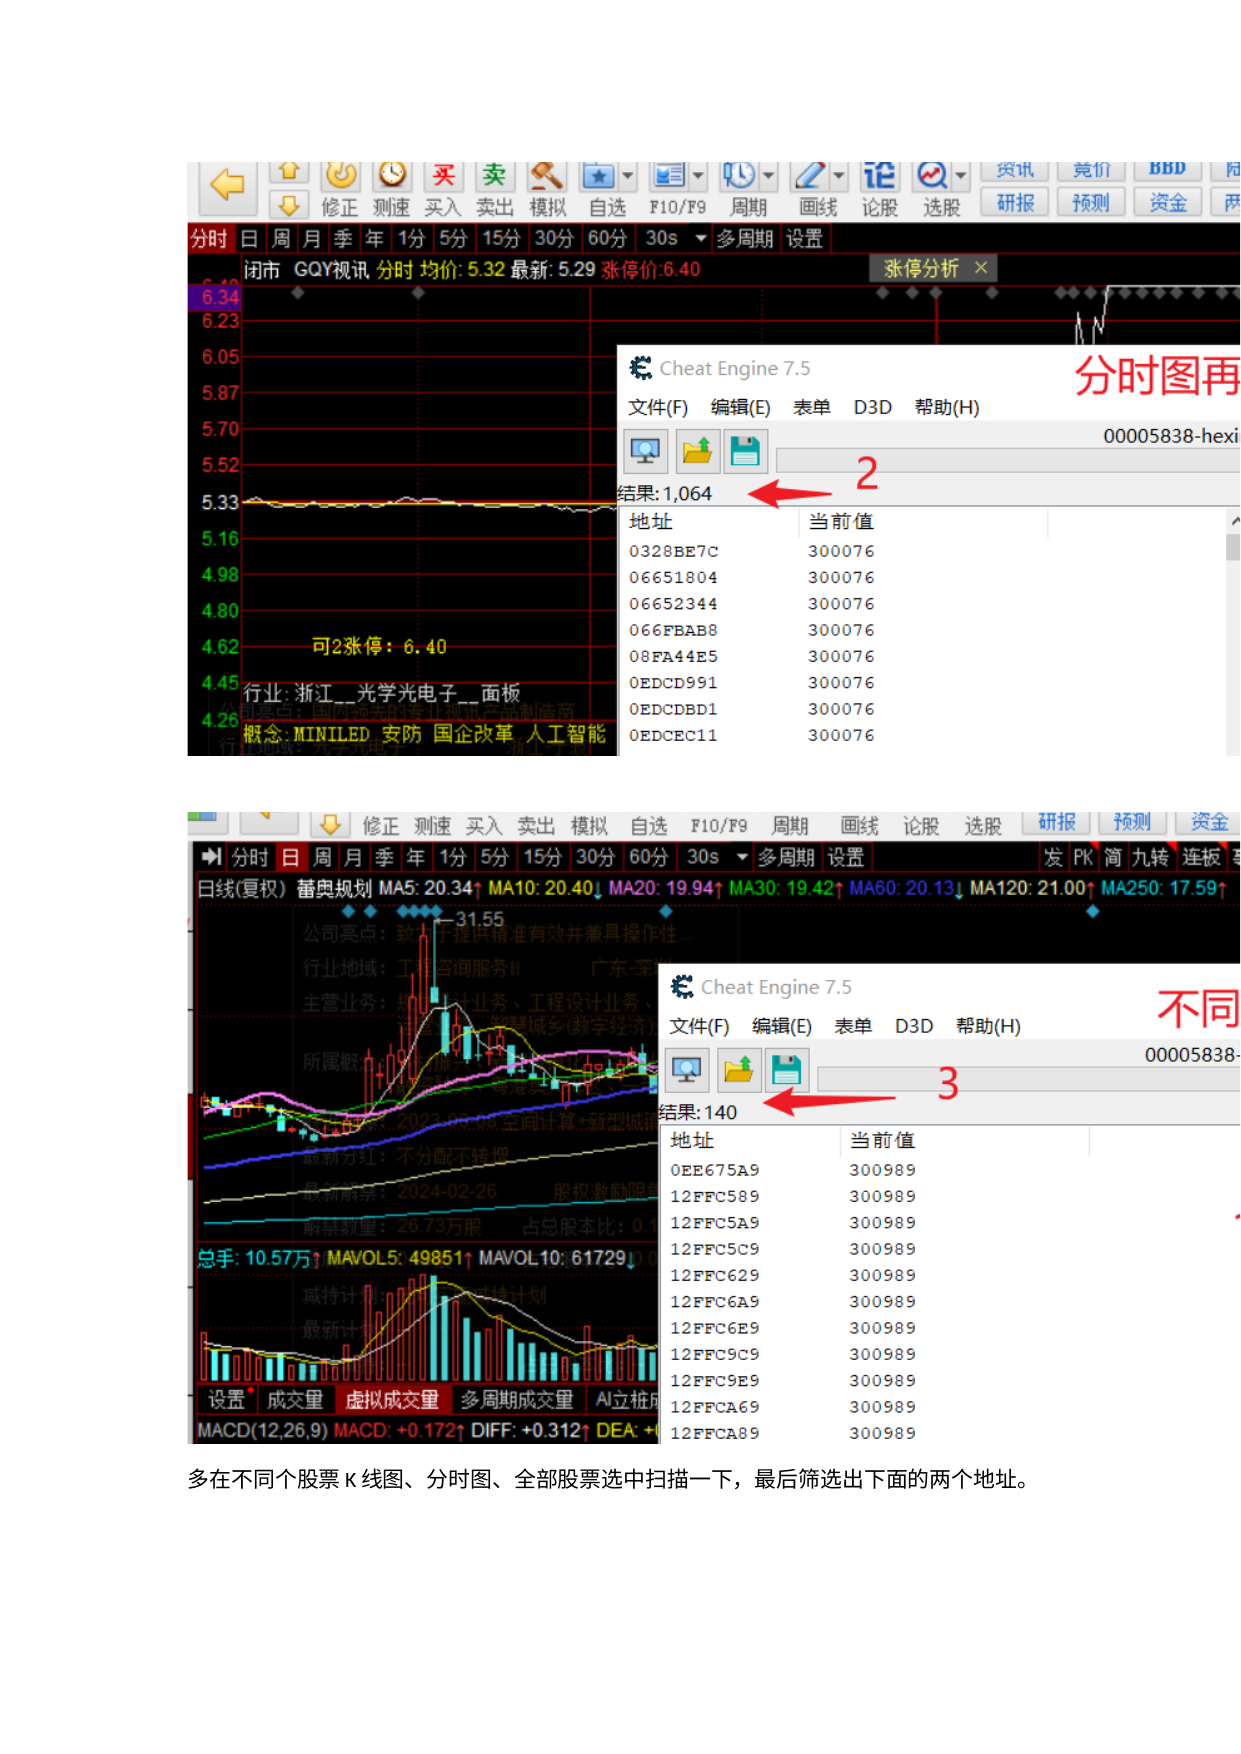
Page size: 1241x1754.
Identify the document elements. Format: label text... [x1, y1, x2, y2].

picture [187, 162, 1241, 756]
picture [187, 812, 1241, 1444]
text 多在不同个股票K线图、分时图、全部股票选中扫描一下，最后筛选出下面的两个地址。 [187, 1462, 1053, 1494]
